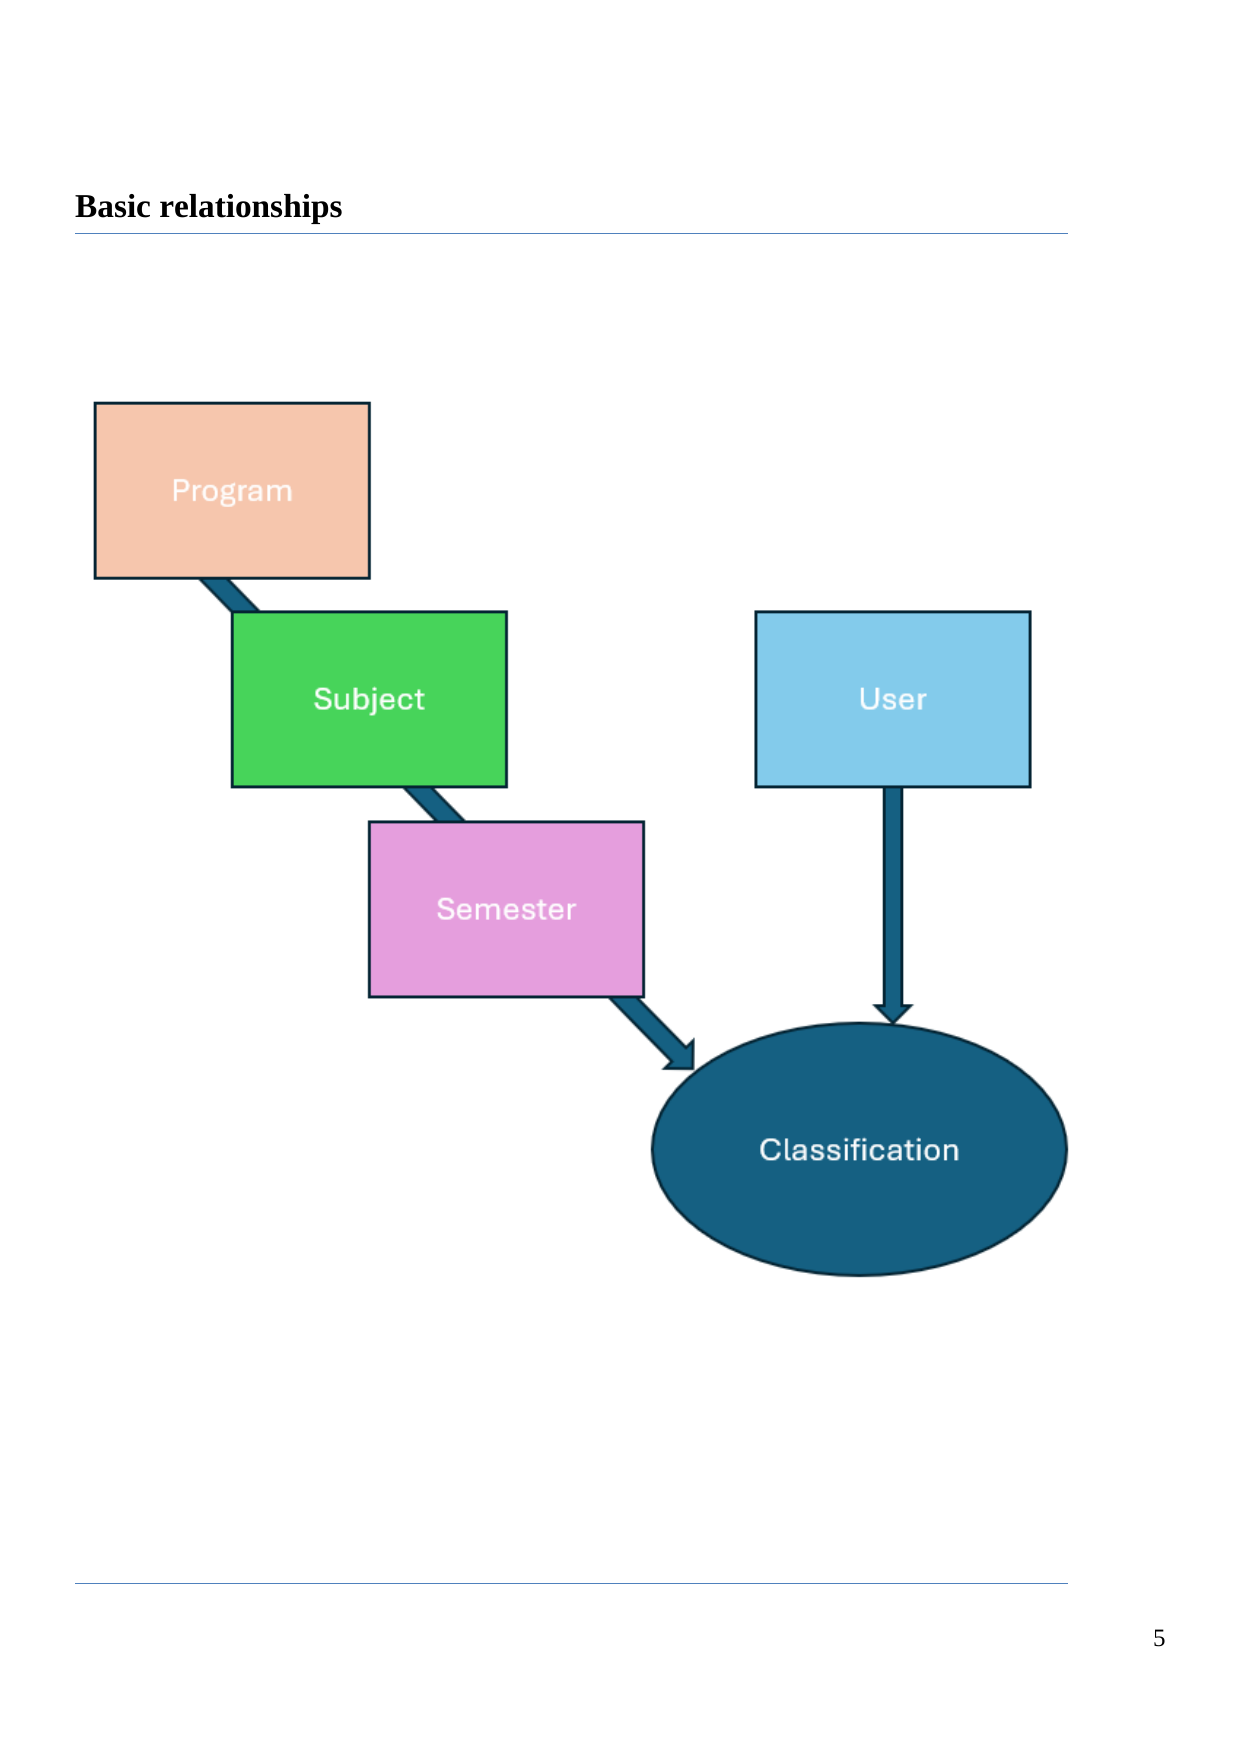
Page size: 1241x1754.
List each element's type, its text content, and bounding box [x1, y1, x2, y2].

subtitle Basic relationships [75, 186, 1068, 233]
picture [75, 367, 1166, 1321]
